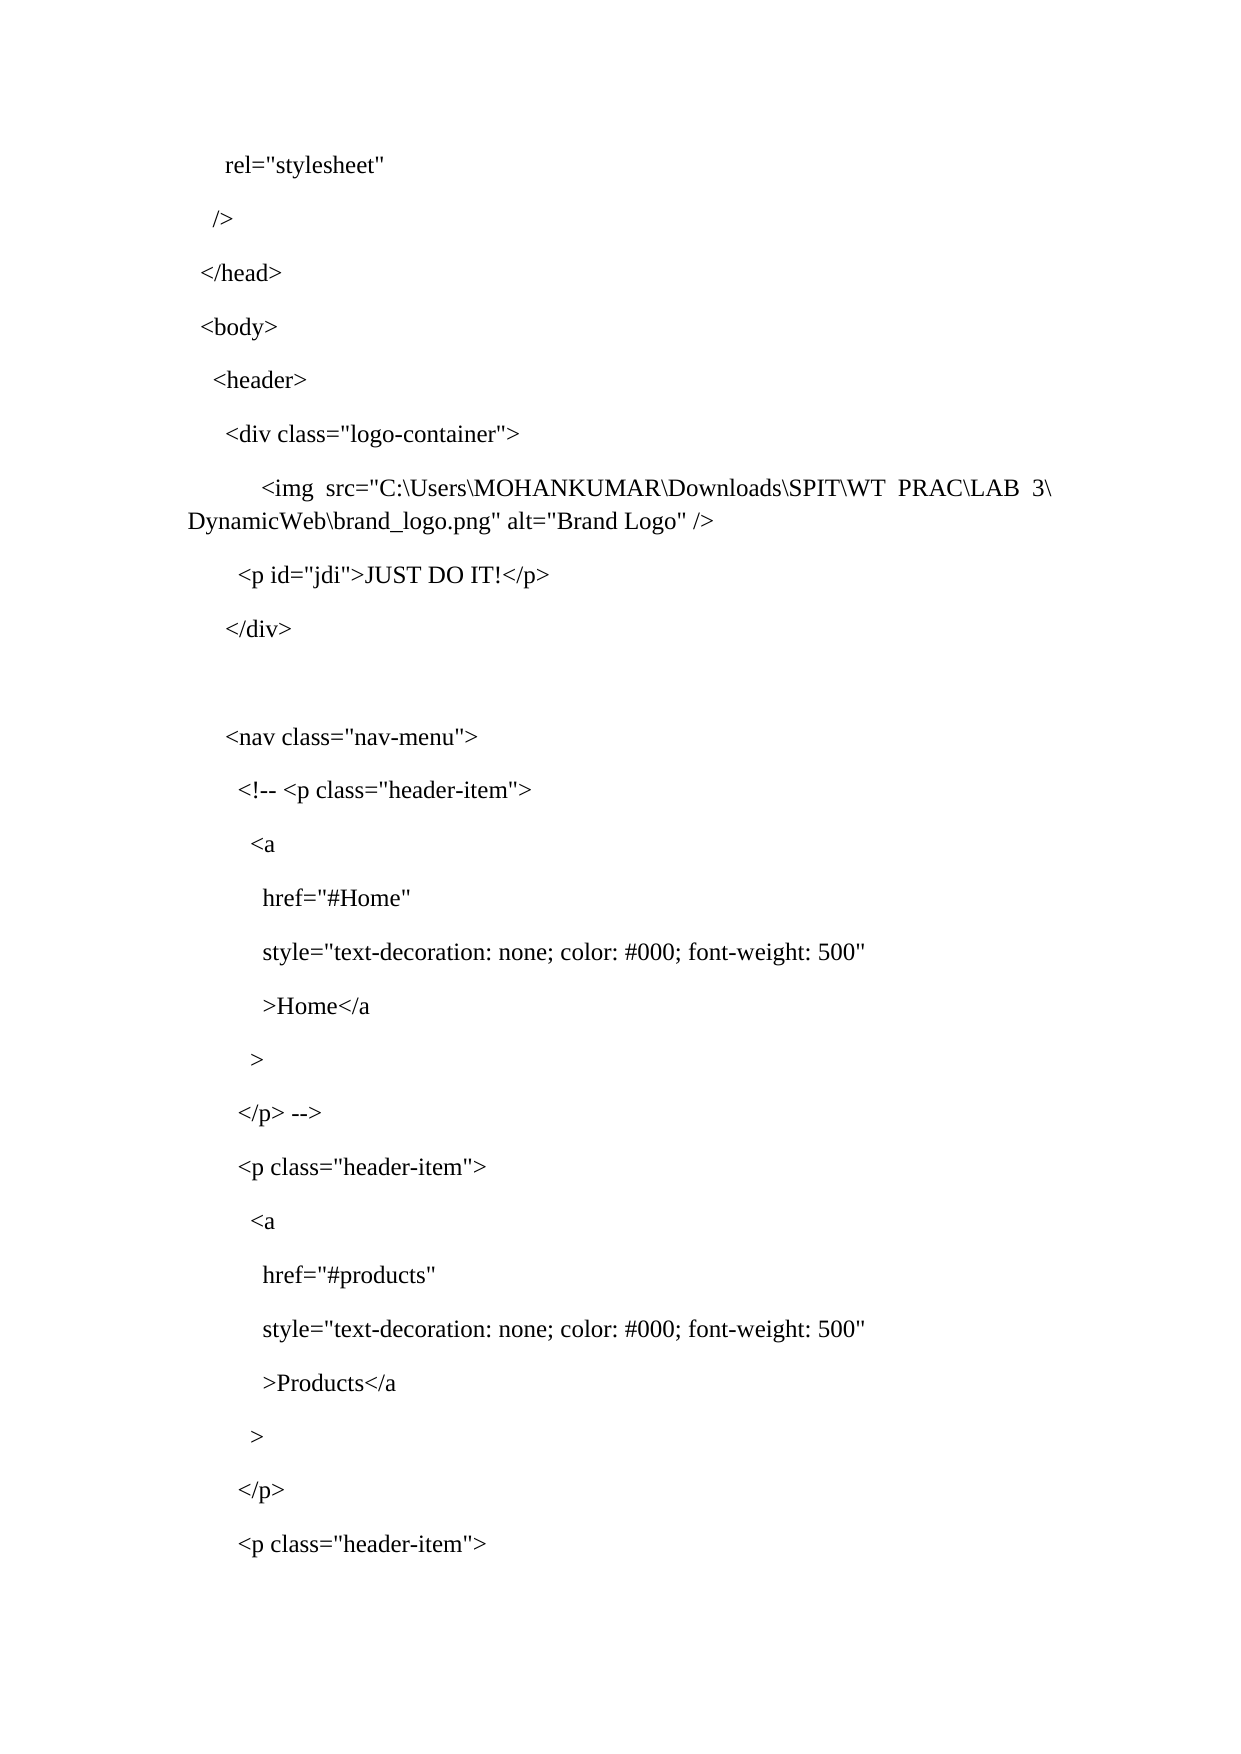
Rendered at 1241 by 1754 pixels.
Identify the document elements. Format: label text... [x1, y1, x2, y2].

text /> [187, 204, 1053, 233]
text <a [187, 829, 1053, 858]
text </div> [187, 614, 1053, 643]
text rel="stylesheet" [187, 150, 1053, 179]
text </p> [187, 1476, 1053, 1504]
text >Home</a [187, 991, 1053, 1019]
text > [187, 1045, 1053, 1073]
text style="text-decoration: none; color: #000; font-weight: 500" [187, 937, 1053, 966]
text </p> --> [187, 1098, 1053, 1127]
text <nav class="nav-menu"> [187, 722, 1053, 750]
text <p class="header-item"> [187, 1529, 1053, 1558]
text > [187, 1422, 1053, 1450]
text <!-- <p class="header-item"> [187, 775, 1053, 804]
text <p class="header-item"> [187, 1152, 1053, 1181]
text <img src="C:\Users\MOHANKUMAR\Downloads\SPIT\WT PRAC\LAB 3\DynamicWeb\brand_logo.png" alt="Brand Logo" /> [187, 473, 1053, 535]
text <body> [187, 312, 1053, 340]
text href="#Home" [187, 883, 1053, 912]
text href="#products" [187, 1260, 1053, 1289]
text <p id="jdi">JUST DO IT!</p> [187, 560, 1053, 589]
text </head> [187, 258, 1053, 286]
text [187, 1314, 1053, 1343]
text <a [187, 1206, 1053, 1235]
text <div class="logo-container"> [187, 419, 1053, 448]
text >Products</a [187, 1368, 1053, 1397]
text <header> [187, 365, 1053, 394]
